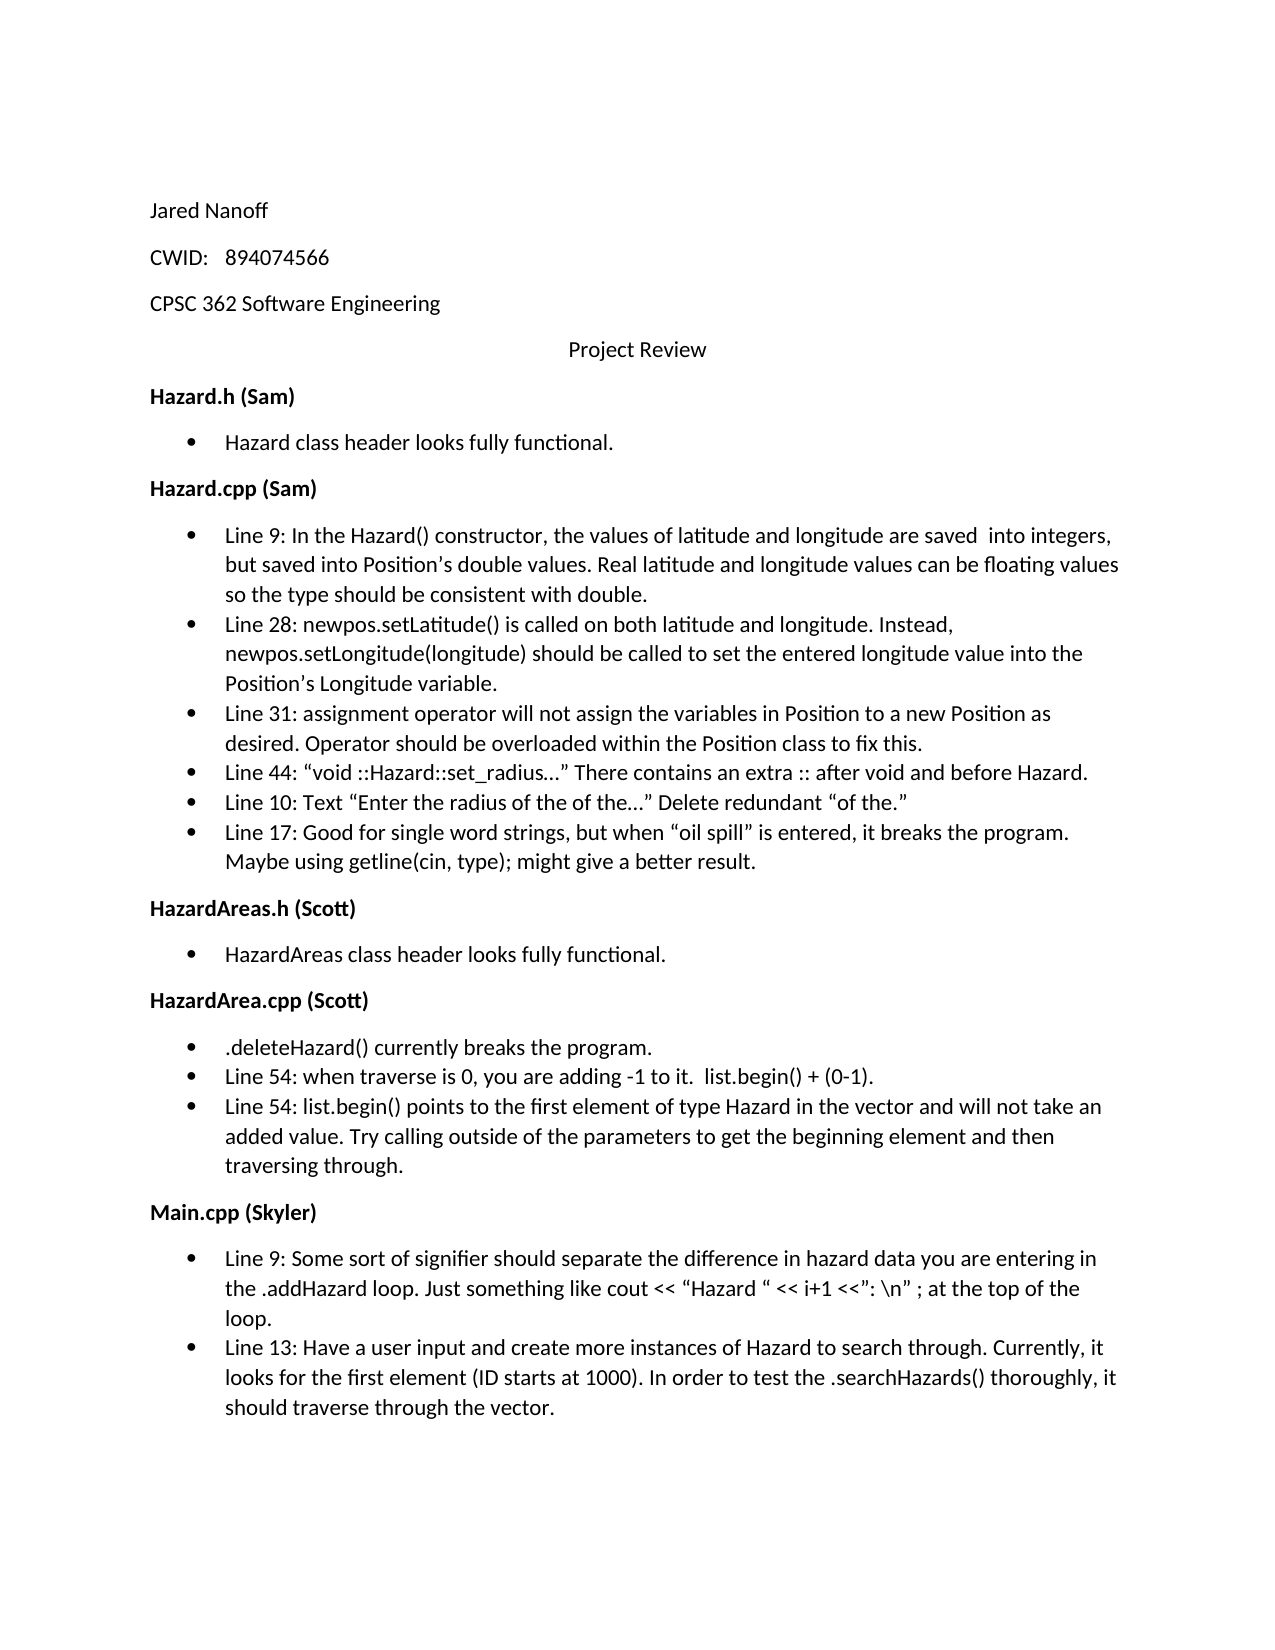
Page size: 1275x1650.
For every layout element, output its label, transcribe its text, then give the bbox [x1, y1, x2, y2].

list Line 9: Some sort of signifier should separate the difference in hazard data you are entering in the .addHazard loop. Just something like cout << “Hazard “ << i+1 <<”: \n” ; at the top of the loop. [187, 1244, 1125, 1332]
text Hazard.h (Sam) [150, 382, 1125, 410]
list Line 54: list.begin() points to the first element of type Hazard in the vector and will not take an added value. Try calling outside of the parameters to get the beginning element and then traversing through. [187, 1092, 1125, 1179]
text HazardAreas.h (Scott) [150, 894, 1125, 922]
list Line 17: Good for single word strings, but when “oil spill” is entered, it breaks the program. Maybe using getline(cin, type); might give a better result. [187, 818, 1125, 875]
list HazardAreas class header looks fully functional. [187, 940, 1125, 968]
list Line 54: when traverse is 0, you are adding -1 to it. list.begin() + (0-1). [187, 1062, 1125, 1091]
text HazardArea.cpp (Scott) [150, 986, 1125, 1014]
list Line 13: Have a user input and create more instances of Hazard to search through. Currently, it looks for the first element (ID starts at 1000). In order to test the .searchHazards() thoroughly, it should traverse through the vector. [187, 1333, 1125, 1421]
text CWID: 894074566 [150, 243, 1125, 271]
list Line 31: assignment operator will not assign the variables in Position to a new Position as desired. Operator should be overloaded within the Position class to fix this. [187, 699, 1125, 757]
list Hazard class header looks fully functional. [187, 428, 1125, 456]
list Line 44: “void ::Hazard::set_radius…” There contains an extra :: after void and before Hazard. [187, 758, 1125, 786]
list Line 28: newpos.setLatitude() is called on both latitude and longitude. Instead, newpos.setLongitude(longitude) should be called to set the entered longitude value into the Position’s Longitude variable. [187, 610, 1125, 697]
text Main.cpp (Skyler) [150, 1198, 1125, 1226]
text Hazard.cpp (Sam) [150, 474, 1125, 502]
list .deleteHazard() currently breaks the program. [187, 1033, 1125, 1061]
text Jared Nanoff [150, 196, 1125, 224]
text CPSC 362 Software Engineering [150, 289, 1125, 317]
list Line 9: In the Hazard() constructor, the values of latitude and longitude are saved into integers, but saved into Position’s double values. Real latitude and longitude values can be floating values so the type should be consistent with double. [187, 521, 1125, 608]
text Project Review [150, 335, 1125, 363]
list Line 10: Text “Enter the radius of the of the…” Delete redundant “of the.” [187, 788, 1125, 816]
